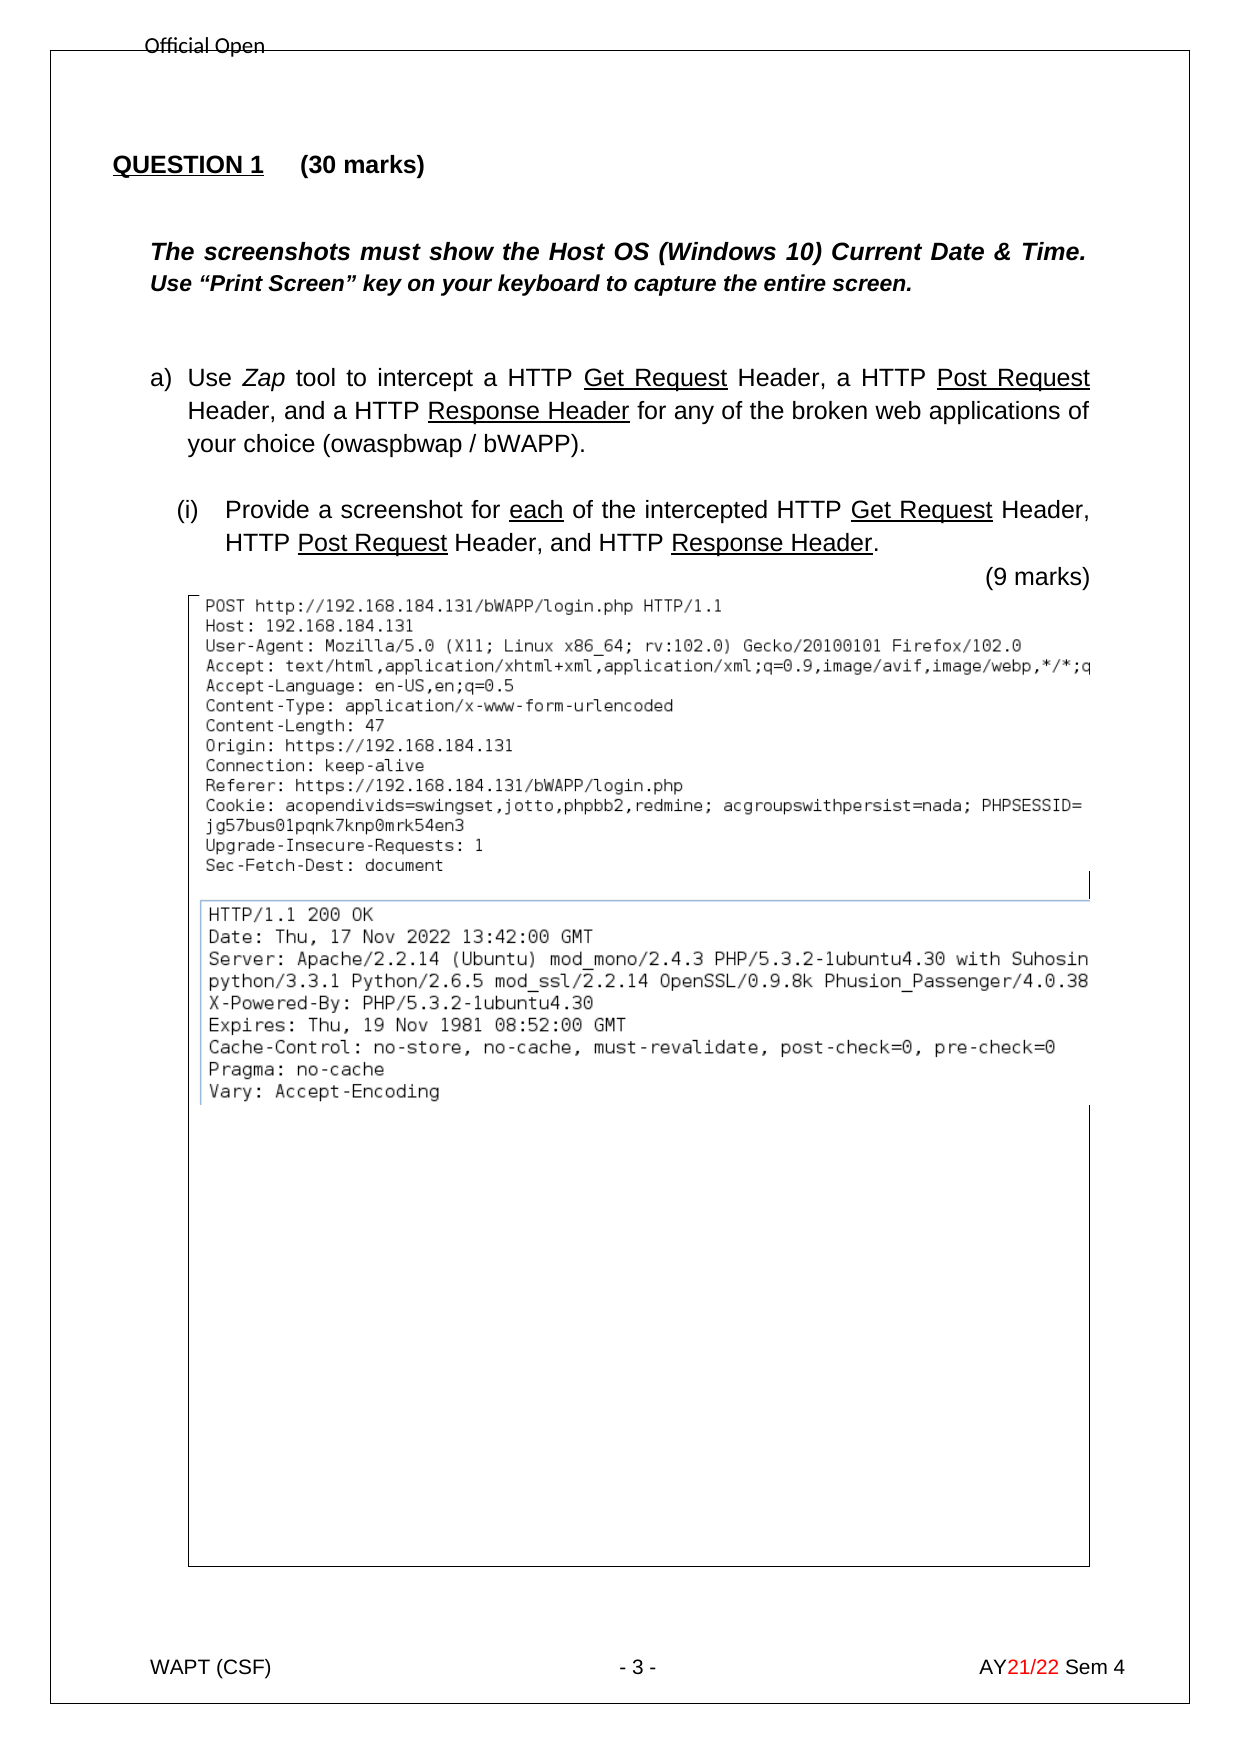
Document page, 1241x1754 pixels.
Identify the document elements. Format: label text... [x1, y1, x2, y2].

list Provide a screenshot for each of the intercepted HTTP Get Request Header, HTTP Post Request Header, and HTTP Response Header. [187, 495, 1090, 557]
table_header [189, 596, 1089, 1566]
list Use Zap tool to intercept a HTTP Get Request Header, a HTTP Post Request Header, and a HTTP Response Header for any of the broken web applications of your choice (owaspbwap / bWAPP). [150, 363, 1090, 458]
text (9 marks) [150, 561, 1090, 590]
picture [199, 899, 1090, 1105]
text QUESTION 1 (30 marks) [112, 150, 1090, 179]
text The screenshots must show the Host OS (Windows 10) Current Date & Time. Use “Print Screen” key on your keyboard to capture the entire screen. [150, 237, 1090, 296]
picture [199, 595, 1090, 871]
